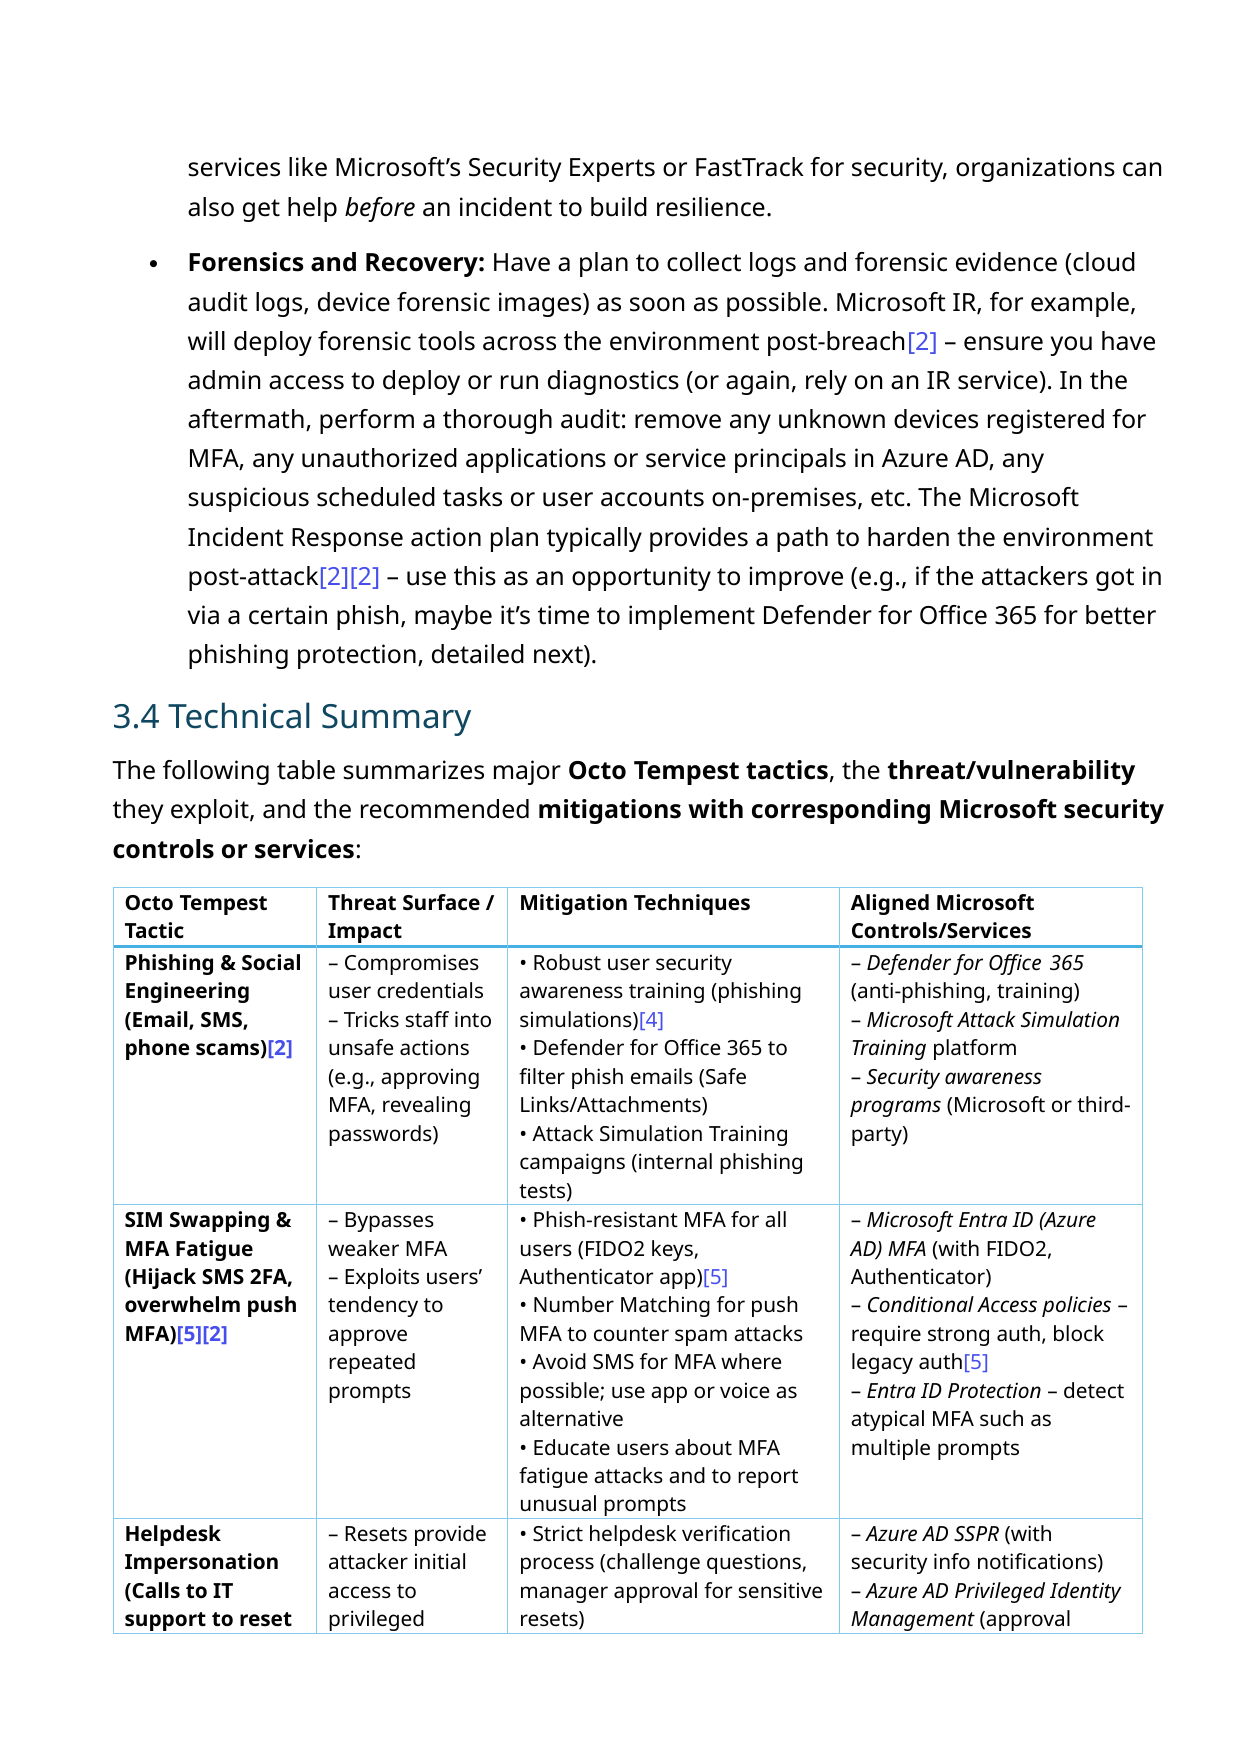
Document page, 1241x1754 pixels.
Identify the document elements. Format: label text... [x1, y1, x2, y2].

subtitle 3.4 Technical Summary [112, 692, 1165, 738]
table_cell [114, 1519, 316, 1633]
table_cell • Phish-resistant MFA for all users (FIDO2 keys, Authenticator app)[5] • Number Matching for push MFA to counter spam attacks • Avoid SMS for MFA where possible; use app or voice as alternative • Educate users about MFA fatigue attacks and to report unusual prompts [508, 1205, 839, 1518]
table_cell – Compromises user credentials – Tricks staff into unsafe actions (e.g., approving MFA, revealing passwords) [317, 948, 507, 1204]
table_cell – Bypasses weaker MFA – Exploits users’ tendency to approve repeated prompts [317, 1205, 507, 1518]
table_header Aligned Microsoft Controls/Services [840, 888, 1142, 945]
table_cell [508, 1519, 839, 1633]
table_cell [840, 1519, 1142, 1633]
table_cell • Robust user security awareness training (phishing simulations)[4] • Defender for Office 365 to filter phish emails (Safe Links/Attachments) • Attack Simulation Training campaigns (internal phishing tests) [508, 948, 839, 1204]
list Forensics and Recovery: Have a plan to collect logs and forensic evidence (cloud audit logs, device forensic images) as soon as possible. Microsoft IR, for example, will deploy forensic tools across the environment post-breach[2] – ensure you have admin access to deploy or run diagnostics (or again, rely on an IR service). In the aftermath, perform a thorough audit: remove any unknown devices registered for MFA, any unauthorized applications or service principals in Azure AD, any suspicious scheduled tasks or user accounts on-premises, etc. The Microsoft Incident Response action plan typically provides a path to harden the environment post-attack[2][2] – use this as an opportunity to improve (e.g., if the attackers got in via a certain phish, maybe it’s time to implement Defender for Office 365 for better phishing protection, detailed next). [150, 245, 1165, 671]
table_header Mitigation Techniques [508, 888, 839, 945]
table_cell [317, 1519, 507, 1633]
table_cell Phishing & Social Engineering (Email, SMS, phone scams)[2] [114, 948, 316, 1204]
table_header Octo Tempest Tactic [114, 888, 316, 945]
table_cell SIM Swapping & MFA Fatigue (Hijack SMS 2FA, overwhelm push MFA)[5][2] [114, 1205, 316, 1518]
table_header Threat Surface / Impact [317, 888, 507, 945]
table_cell – Microsoft Entra ID (Azure AD) MFA (with FIDO2, Authenticator) – Conditional Access policies – require strong auth, block legacy auth[5] – Entra ID Protection – detect atypical MFA such as multiple prompts [840, 1205, 1142, 1518]
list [150, 150, 1165, 223]
text The following table summarizes major Octo Tempest tactics, the threat/vulnerability they exploit, and the recommended mitigations with corresponding Microsoft security controls or services: [112, 753, 1165, 865]
table_cell – Defender for Office 365 (anti-phishing, training) – Microsoft Attack Simulation Training platform – Security awareness programs (Microsoft or third-party) [840, 948, 1142, 1204]
